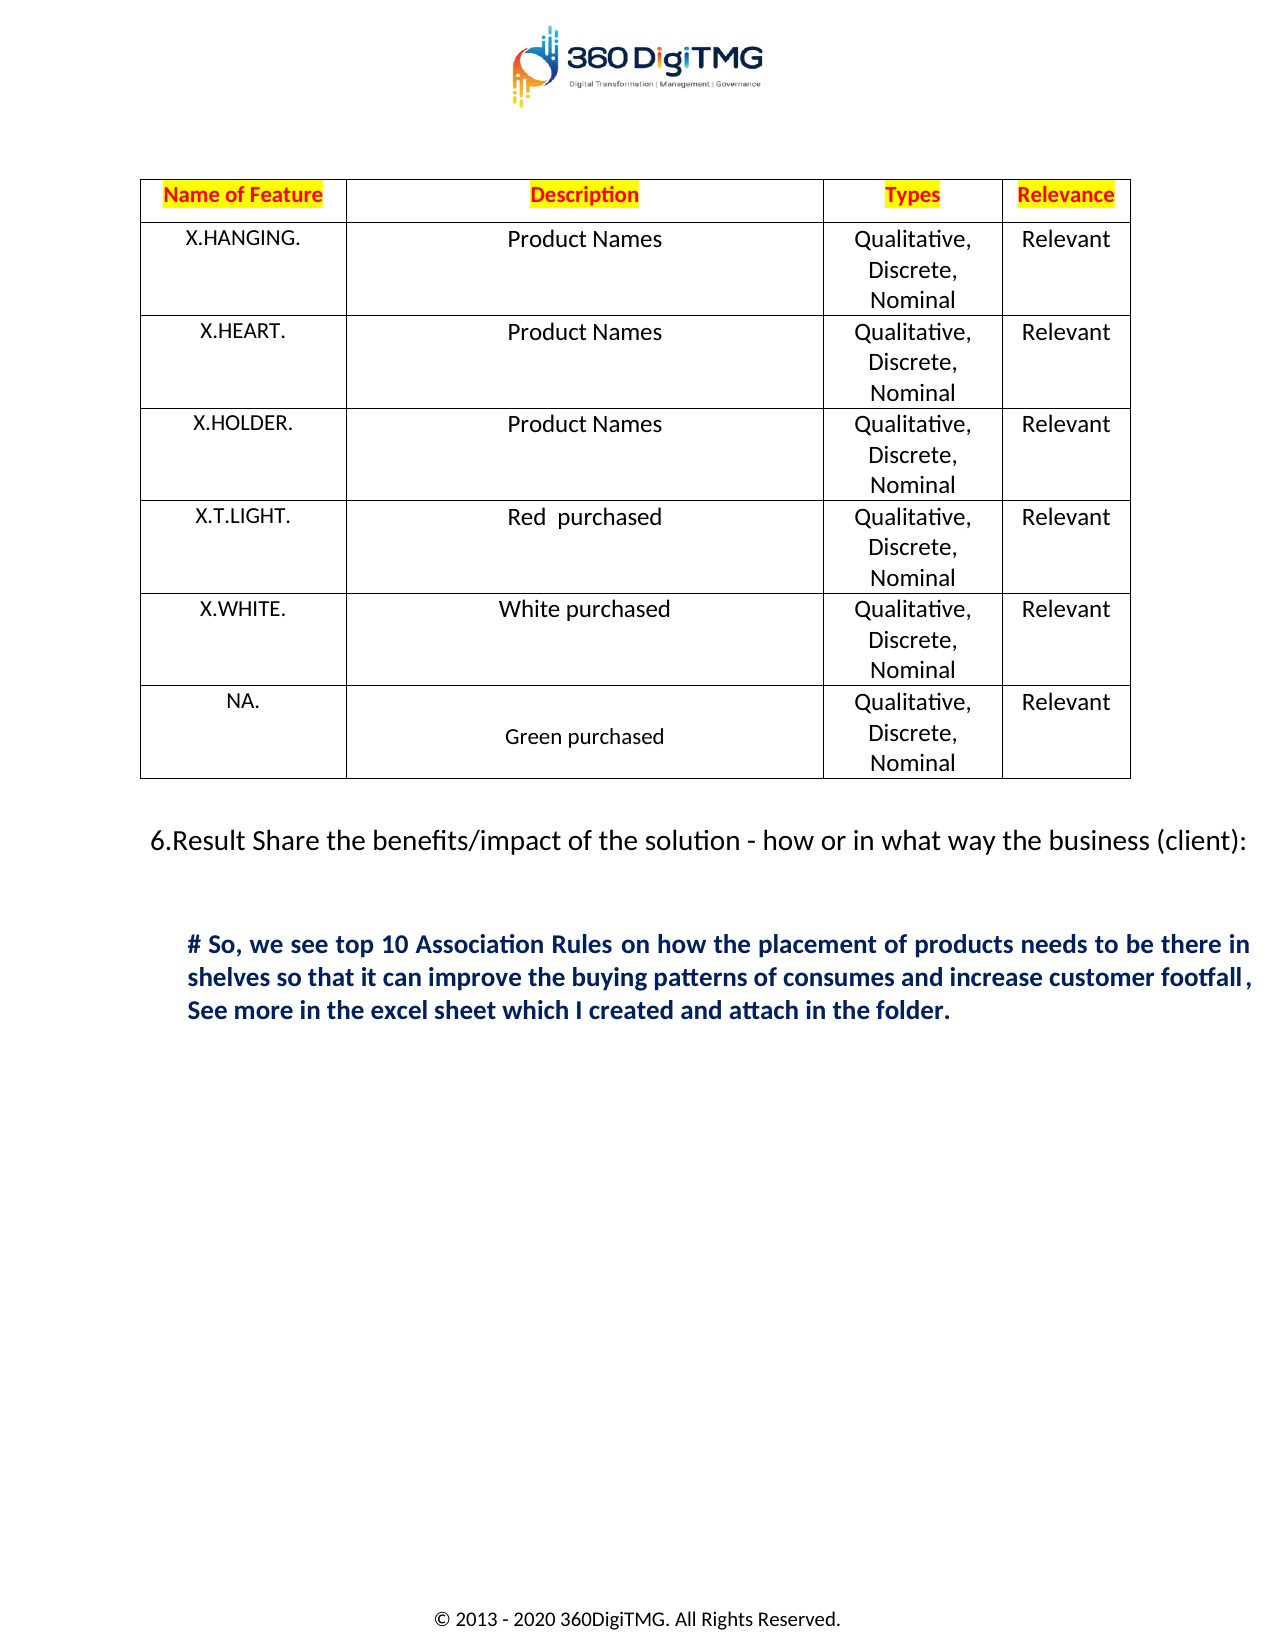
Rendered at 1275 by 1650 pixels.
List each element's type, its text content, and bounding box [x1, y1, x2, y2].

table_cell X.T.LIGHT. [141, 501, 346, 593]
table_cell Qualitative, Discrete, Nominal [824, 316, 1002, 407]
table_cell Relevant [1003, 501, 1130, 593]
table_cell Relevant [1003, 686, 1130, 778]
text 6.Result Share the benefits/impact of the solution - how or in what way the business (client): [150, 822, 1252, 857]
table_cell X.HANGING. [141, 223, 346, 315]
table_cell Product Names [347, 316, 823, 407]
table_cell White purchased [347, 594, 823, 685]
table_cell Qualitative, Discrete, Nominal [824, 409, 1002, 500]
table_cell Qualitative, Discrete, Nominal [824, 686, 1002, 778]
table_header Types [824, 180, 1002, 222]
table_cell Red purchased [347, 501, 823, 593]
table_cell Relevant [1003, 316, 1130, 407]
table_cell Qualitative, Discrete, Nominal [824, 501, 1002, 593]
table_cell NA. [141, 686, 346, 778]
table_cell Qualitative, Discrete, Nominal [824, 594, 1002, 685]
table_cell Relevant [1003, 409, 1130, 500]
table_header Description [347, 180, 823, 222]
text # So, we see top 10 Association Rules on how the placement of products needs to be there in shelves so that it can improve the buying patterns of consumes and increase customer footfall, See more in the excel sheet which I created and attach in the folder. [187, 927, 1252, 1026]
table_header Relevance [1003, 180, 1130, 222]
table_cell X.HEART. [141, 316, 346, 407]
table_cell Product Names [347, 223, 823, 315]
table_cell Relevant [1003, 223, 1130, 315]
table_cell Product Names [347, 409, 823, 500]
picture [512, 25, 763, 108]
table_cell Green purchased [347, 686, 823, 778]
table_cell X.WHITE. [141, 594, 346, 685]
table_cell Relevant [1003, 594, 1130, 685]
table_cell Qualitative, Discrete, Nominal [824, 223, 1002, 315]
table_cell X.HOLDER. [141, 409, 346, 500]
table_header Name of Feature [141, 180, 346, 222]
